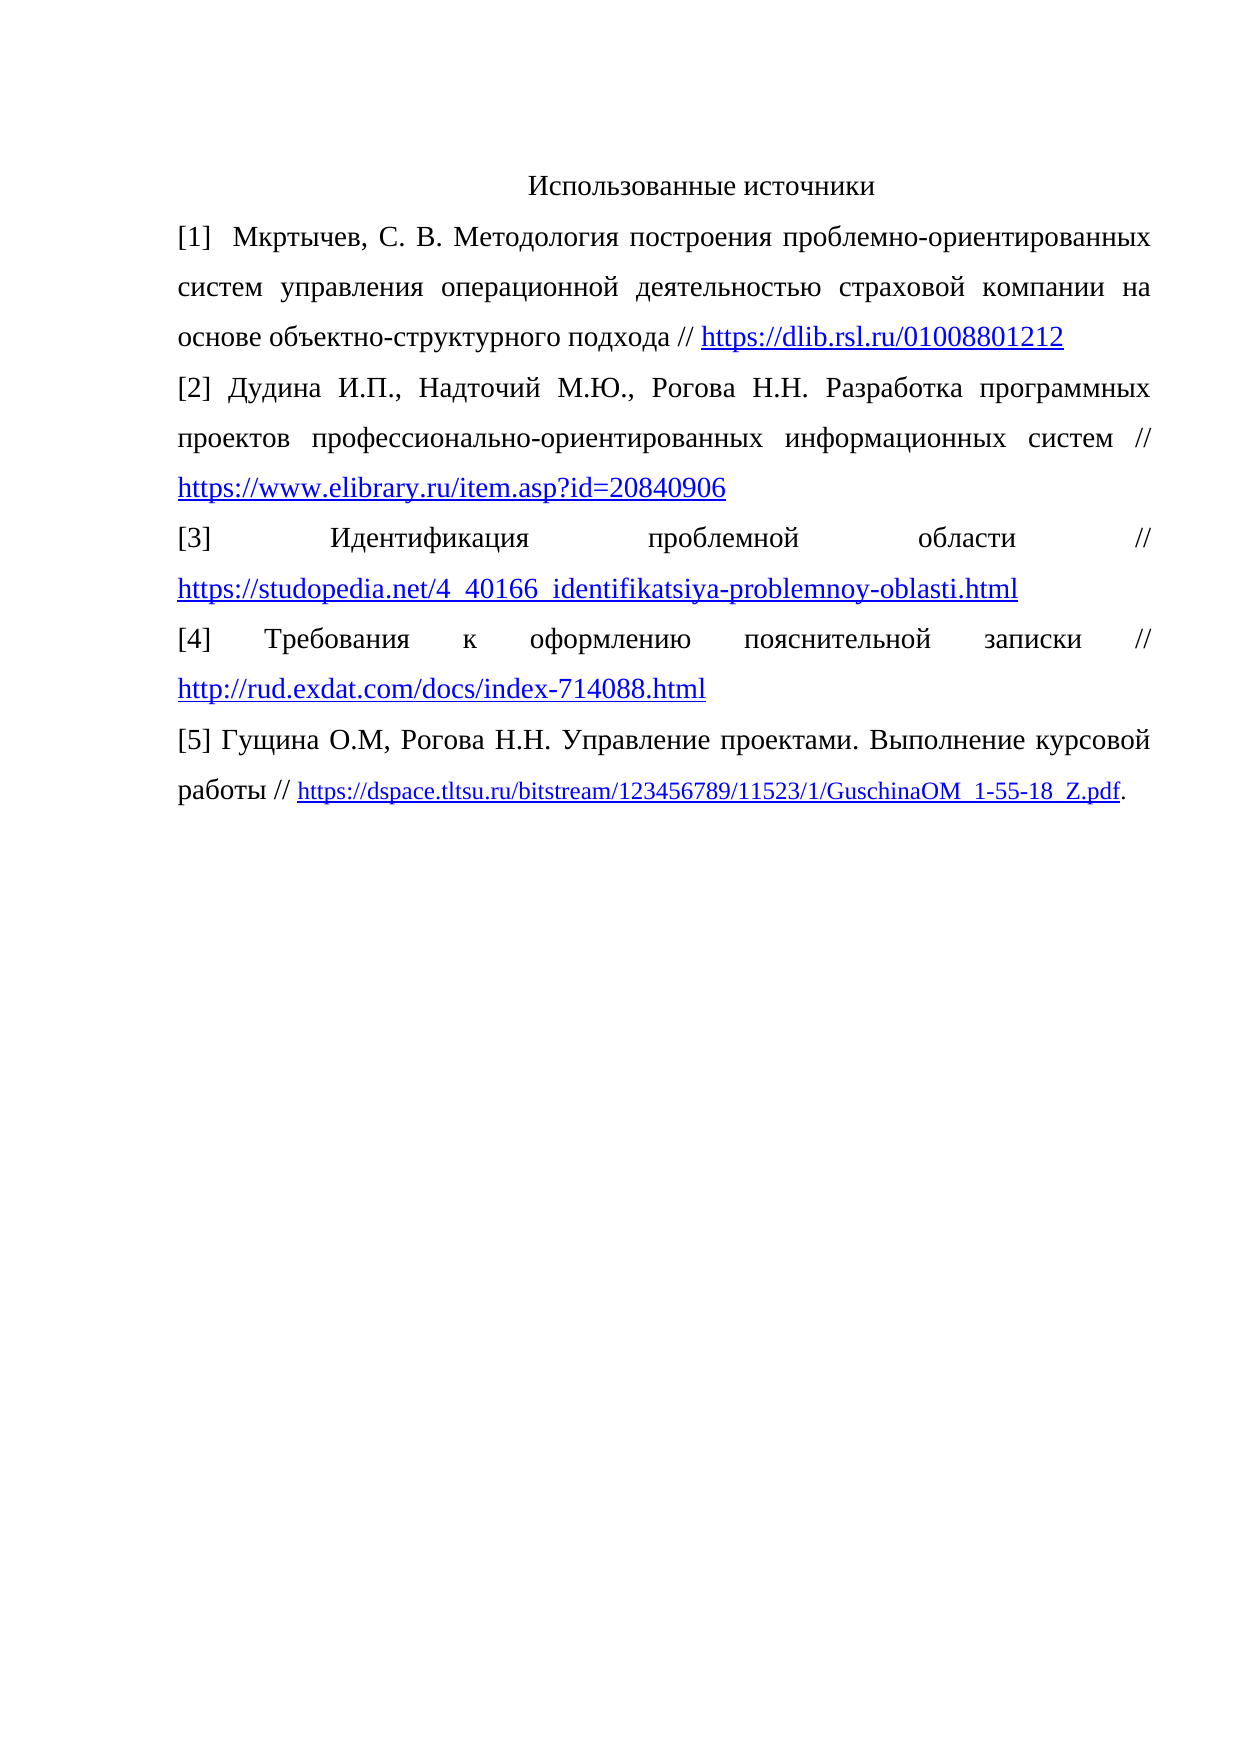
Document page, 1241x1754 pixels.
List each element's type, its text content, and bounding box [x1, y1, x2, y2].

text [4] Требования к оформлению пояснительной записки // http://rud.exdat.com/docs/index-714088.html [177, 621, 1152, 705]
text [2] Дудина И.П., Надточий М.Ю., Рогова Н.Н. Разработка программных проектов профессионально-ориентированных информационных систем // https://www.elibrary.ru/item.asp?id=20840906 [177, 370, 1152, 504]
text [3] Идентификация проблемной области // https://studopedia.net/4_40166_identifikatsiya-problemnoy-oblasti.html [177, 521, 1152, 604]
text [5] Гущина О.М, Рогова Н.Н. Управление проектами. Выполнение курсовой работы // https://dspace.tltsu.ru/bitstream/123456789/11523/1/GuschinaOM_1-55-18_Z.pdf. [177, 722, 1152, 806]
text [1] Мкртычев, С. В. Методология построения проблемно-ориентированных систем управления операционной деятельностью страховой компании на основе объектно-структурного подхода // https://dlib.rsl.ru/01008801212 [177, 219, 1152, 353]
text Использованные источники [177, 168, 1152, 202]
